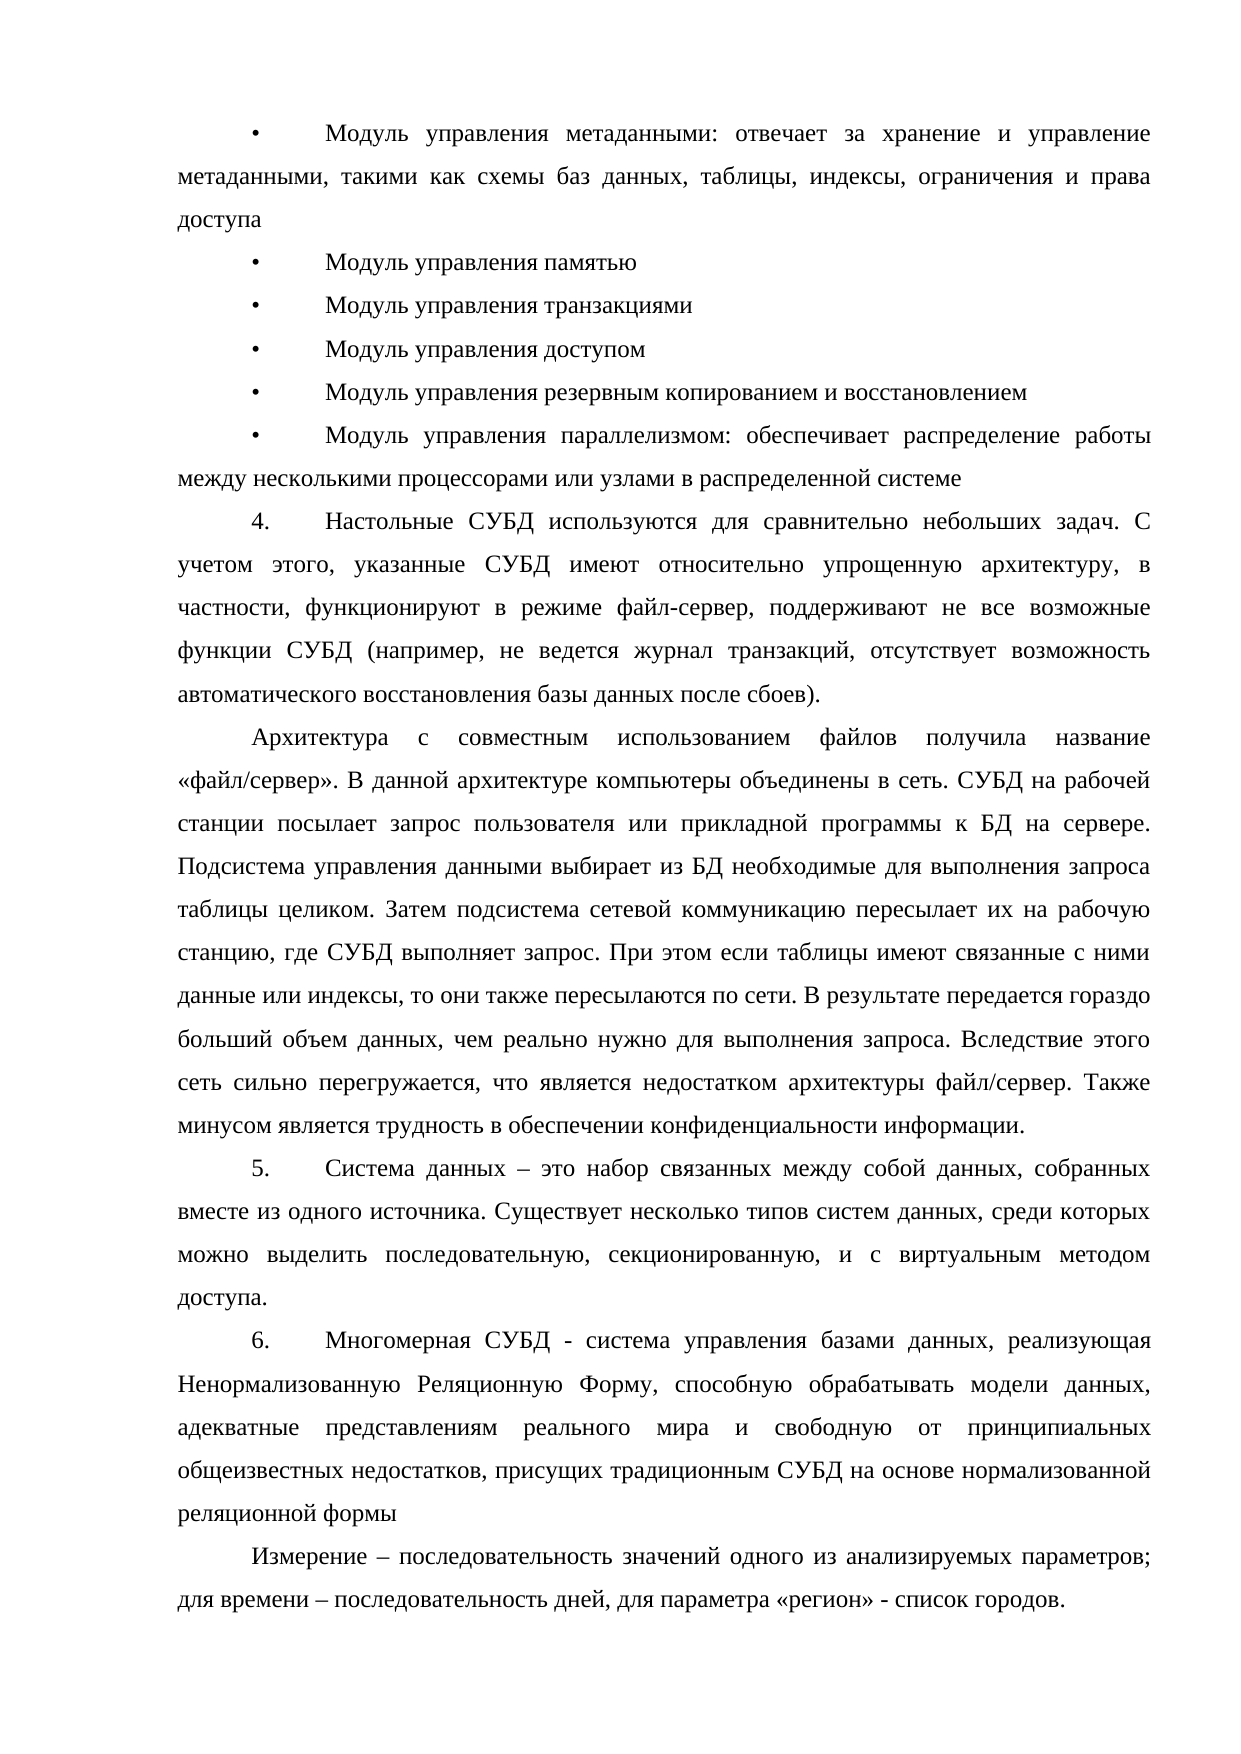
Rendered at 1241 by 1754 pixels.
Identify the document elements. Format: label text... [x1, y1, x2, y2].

text • Модуль управления метаданными: отвечает за хранение и управление метаданными, такими как схемы баз данных, таблицы, индексы, ограничения и права доступа [177, 118, 1152, 233]
text • Модуль управления резервным копированием и восстановлением [177, 377, 1152, 406]
text • Модуль управления памятью [177, 247, 1152, 276]
text • Модуль управления доступом [177, 334, 1152, 362]
text Архитектура с совместным использованием файлов получила название «файл/сервер». В данной архитектуре компьютеры объединены в сеть. СУБД на рабочей станции посылает запрос пользователя или прикладной программы к БД на сервере. Подсистема управления данными выбирает из БД необходимые для выполнения запроса таблицы целиком. Затем подсистема сетевой коммуникацию пересылает их на рабочую станцию, где СУБД выполняет запрос. При этом если таблицы имеют связанные с ними данные или индексы, то они также пересылаются по сети. В результате передается гораздо больший объем данных, чем реально нужно для выполнения запроса. Вследствие этого сеть сильно перегружается, что является недостатком архитектуры файл/сервер. Также минусом является трудность в обеспечении конфиденциальности информации. [177, 722, 1152, 1139]
text Измерение – последовательность значений одного из анализируемых параметров; для времени – последовательность дней, для параметра «регион» - список городов. [177, 1541, 1152, 1613]
text 5. Система данных – это набор связанных между собой данных, собранных вместе из одного источника. Существует несколько типов систем данных, среди которых можно выделить последовательную, секционированную, и с виртуальным методом доступа. [177, 1153, 1152, 1311]
text 4. Настольные СУБД используются для сравнительно небольших задач. С учетом этого, указанные СУБД имеют относительно упрощенную архитектуру, в частности, функционируют в режиме файл-сервер, поддерживают не все возможные функции СУБД (например, не ведется журнал транзакций, отсутствует возможность автоматического восстановления базы данных после сбоев). [177, 506, 1152, 707]
text • Модуль управления транзакциями [177, 291, 1152, 319]
text 6. Многомерная СУБД - система управления базами данных, реализующая Ненормализованную Реляционную Форму, способную обрабатывать модели данных, адекватные представлениям реального мира и свободную от принципиальных общеизвестных недостатков, присущих традиционным СУБД на основе нормализованной реляционной формы [177, 1326, 1152, 1527]
text • Модуль управления параллелизмом: обеспечивает распределение работы между несколькими процессорами или узлами в распределенной системе [177, 420, 1152, 492]
